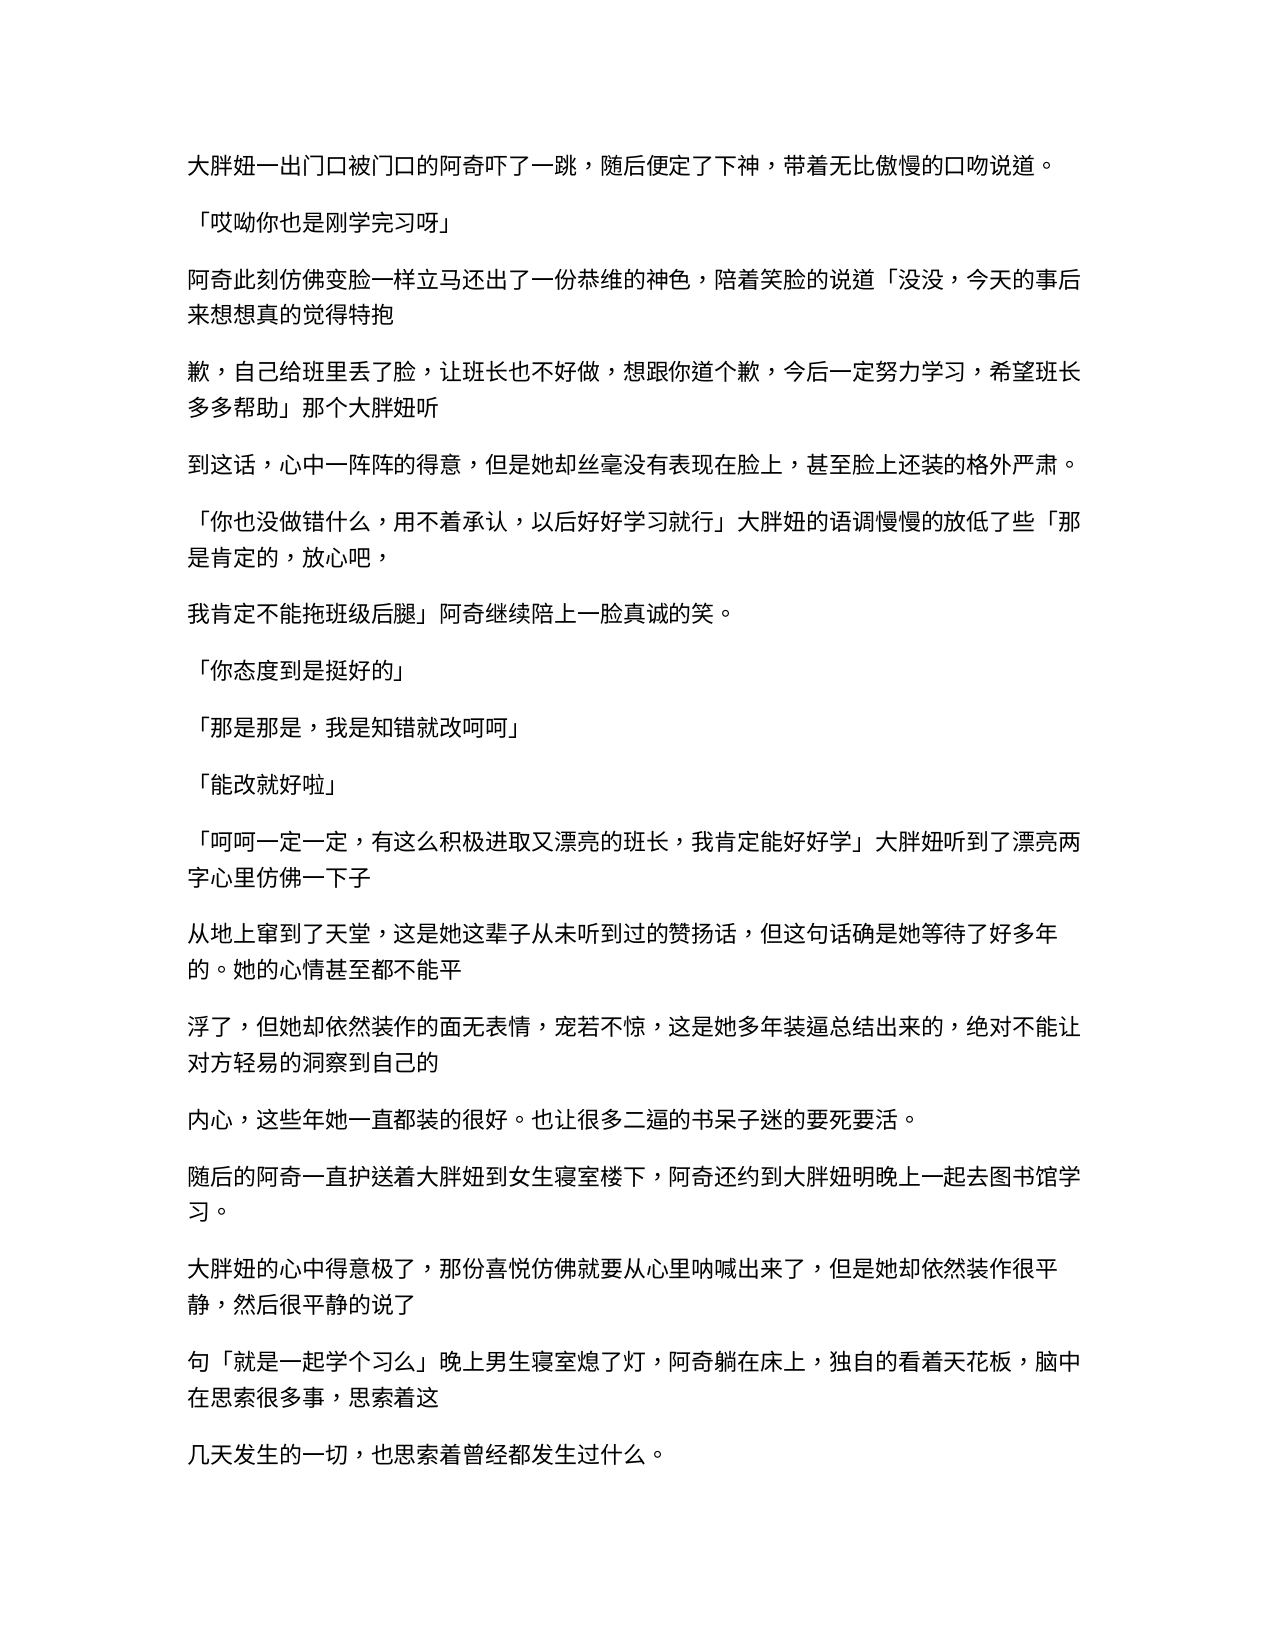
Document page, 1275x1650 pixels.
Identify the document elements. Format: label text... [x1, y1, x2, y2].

text 「那是那是，我是知错就改呵呵」 [187, 712, 1087, 743]
text 到这话，心中一阵阵的得意，但是她却丝毫没有表现在脸上，甚至脸上还装的格外严肃。 [187, 449, 1087, 480]
text 阿奇此刻仿佛变脸一样立马还出了一份恭维的神色，陪着笑脸的说道「没没，今天的事后来想想真的觉得特抱 [187, 263, 1087, 331]
text 浮了，但她却依然装作的面无表情，宠若不惊，这是她多年装逼总结出来的，绝对不能让对方轻易的洞察到自己的 [187, 1011, 1087, 1078]
text 「你态度到是挺好的」 [187, 655, 1087, 686]
text 歉，自己给班里丢了脸，让班长也不好做，想跟你道个歉，今后一定努力学习，希望班长多多帮助」那个大胖妞听 [187, 356, 1087, 423]
text 几天发生的一切，也思索着曾经都发生过什么。 [187, 1438, 1087, 1470]
text 随后的阿奇一直护送着大胖妞到女生寝室楼下，阿奇还约到大胖妞明晚上一起去图书馆学习。 [187, 1160, 1087, 1228]
text 「你也没做错什么，用不着承认，以后好好学习就行」大胖妞的语调慢慢的放低了些「那是肯定的，放心吧， [187, 506, 1087, 573]
text 内心，这些年她一直都装的很好。也让很多二逼的书呆子迷的要死要活。 [187, 1104, 1087, 1135]
text 「哎呦你也是刚学完习呀」 [187, 207, 1087, 238]
text 大胖妞的心中得意极了，那份喜悦仿佛就要从心里呐喊出来了，但是她却依然装作很平静，然后很平静的说了 [187, 1253, 1087, 1320]
text 我肯定不能拖班级后腿」阿奇继续陪上一脸真诚的笑。 [187, 598, 1087, 630]
text 大胖妞一出门口被门口的阿奇吓了一跳，随后便定了下神，带着无比傲慢的口吻说道。 [187, 150, 1087, 181]
text 「能改就好啦」 [187, 769, 1087, 800]
text 句「就是一起学个习么」晚上男生寝室熄了灯，阿奇躺在床上，独自的看着天花板，脑中在思索很多事，思索着这 [187, 1346, 1087, 1413]
text 「呵呵一定一定，有这么积极进取又漂亮的班长，我肯定能好好学」大胖妞听到了漂亮两字心里仿佛一下子 [187, 826, 1087, 893]
text 从地上窜到了天堂，这是她这辈子从未听到过的赞扬话，但这句话确是她等待了好多年的。她的心情甚至都不能平 [187, 918, 1087, 985]
